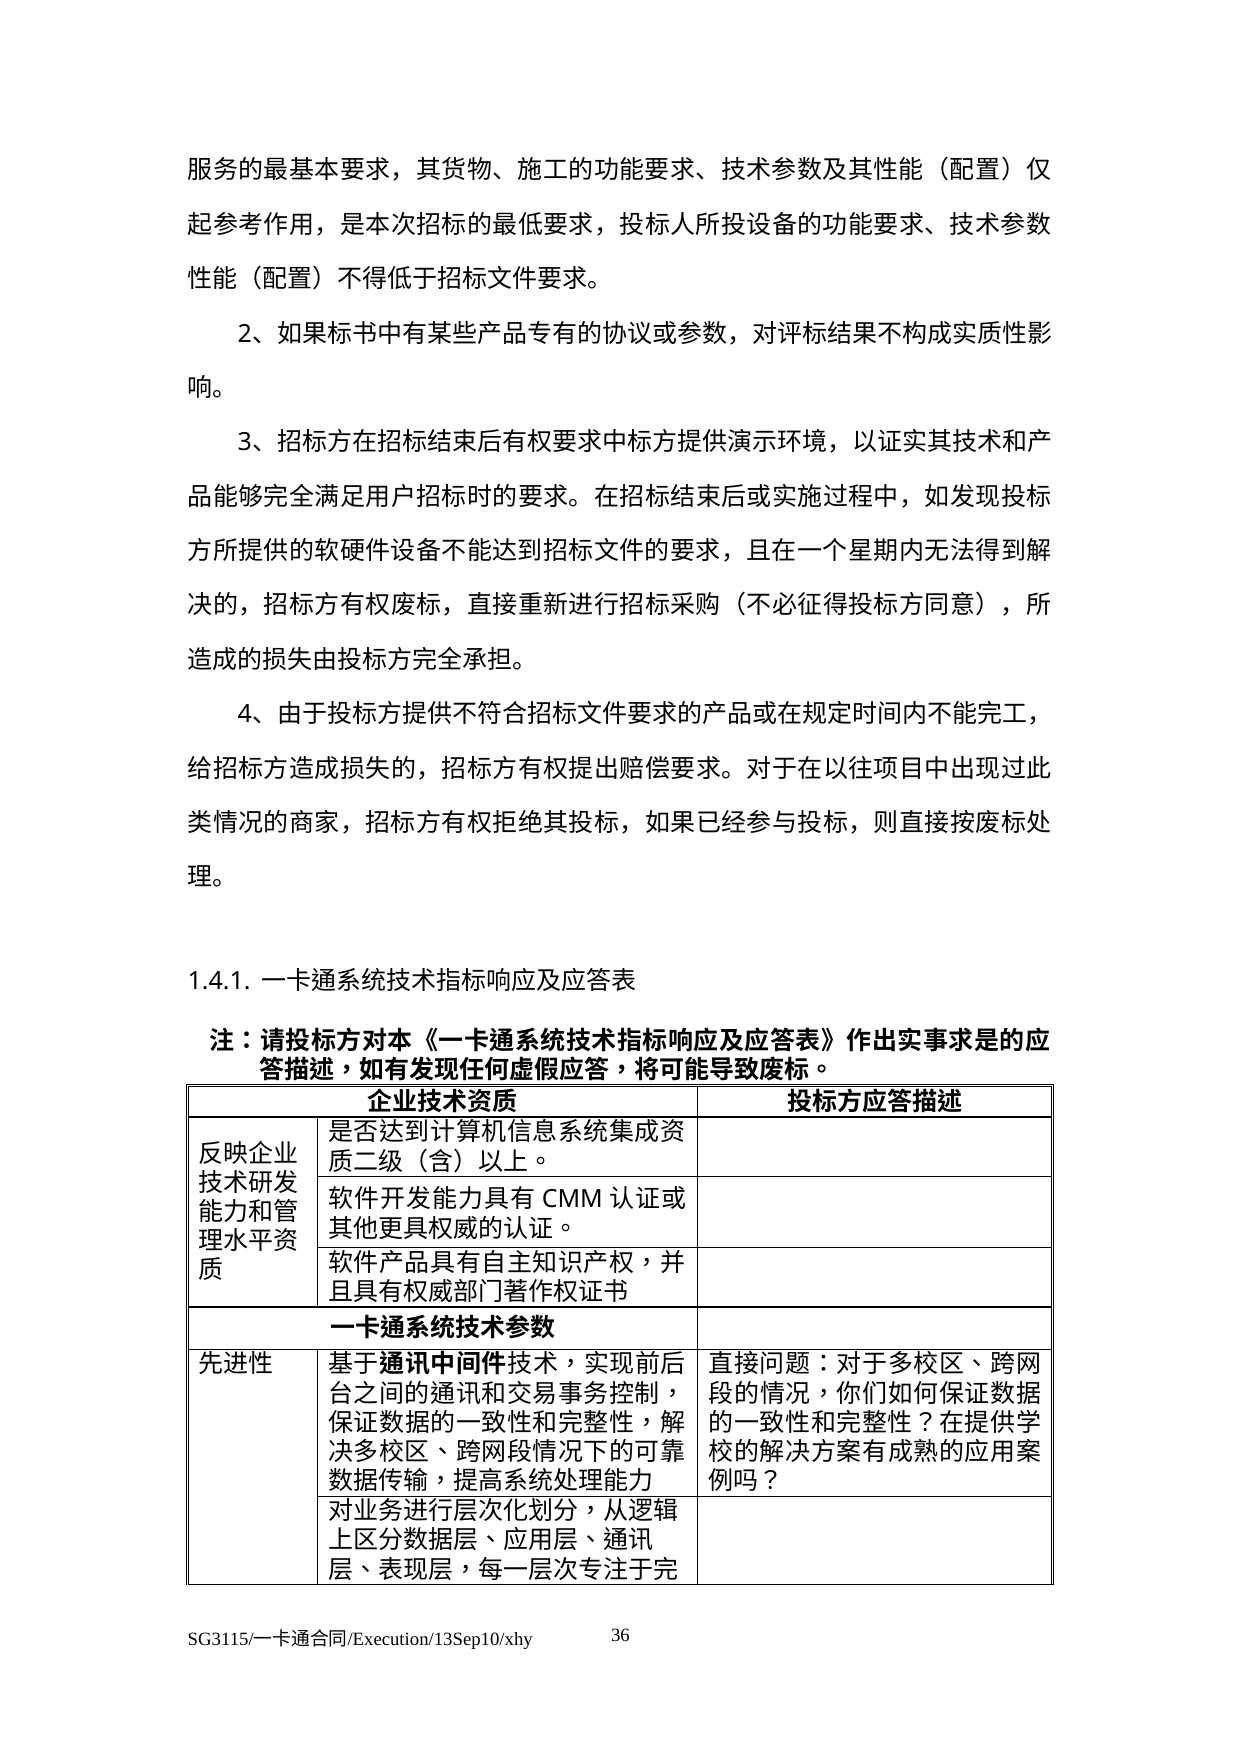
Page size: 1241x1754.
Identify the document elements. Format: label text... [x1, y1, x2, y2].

table_cell 基于通讯中间件技术，实现前后台之间的通讯和交易事务控制，保证数据的一致性和完整性，解决多校区、跨网段情况下的可靠数据传输，提高系统处理能力 [318, 1350, 697, 1496]
text 3、招标方在招标结束后有权要求中标方提供演示环境，以证实其技术和产品能够完全满足用户招标时的要求。在招标结束后或实施过程中，如发现投标方所提供的软硬件设备不能达到招标文件的要求，且在一个星期内无法得到解决的，招标方有权废标，直接重新进行招标采购（不必征得投标方同意），所造成的损失由投标方完全承担。 [187, 422, 1053, 676]
table_cell 反映企业技术研发能力和管理水平资质 [189, 1118, 317, 1306]
table_cell 软件开发能力具有CMM认证或其他更具权威的认证。 [318, 1177, 697, 1247]
table_cell [698, 1248, 1051, 1306]
table_cell 是否达到计算机信息系统集成资质二级（含）以上。 [318, 1118, 697, 1176]
table_cell [698, 1118, 1051, 1176]
subtitle 一卡通系统技术指标响应及应答表 [187, 962, 1053, 996]
text 2、如果标书中有某些产品专有的协议或参数，对评标结果不构成实质性影响。 [187, 313, 1053, 404]
table_cell 直接问题：对于多校区、跨网段的情况，你们如何保证数据的一致性和完整性？在提供学校的解决方案有成熟的应用案例吗？ [698, 1350, 1051, 1496]
table_cell 一卡通系统技术参数 [189, 1308, 697, 1349]
table_cell [698, 1177, 1051, 1247]
table_cell [698, 1497, 1051, 1584]
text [187, 150, 1053, 295]
table_cell 软件产品具有自主知识产权，并且具有权威部门著作权证书 [318, 1248, 697, 1306]
text 4、由于投标方提供不符合招标文件要求的产品或在规定时间内不能完工，给招标方造成损失的，招标方有权提出赔偿要求。对于在以往项目中出现过此类情况的商家，招标方有权拒绝其投标，如果已经参与投标，则直接按废标处理。 [187, 694, 1053, 893]
table_cell 先进性 [189, 1350, 317, 1584]
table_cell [318, 1497, 697, 1584]
table_header 投标方应答描述 [698, 1087, 1051, 1116]
table_header 企业技术资质 [189, 1087, 697, 1116]
text 注：请投标方对本《一卡通系统技术指标响应及应答表》作出实事求是的应答描述，如有发现任何虚假应答，将可能导致废标。 [209, 1026, 1053, 1084]
table_cell [698, 1308, 1051, 1349]
